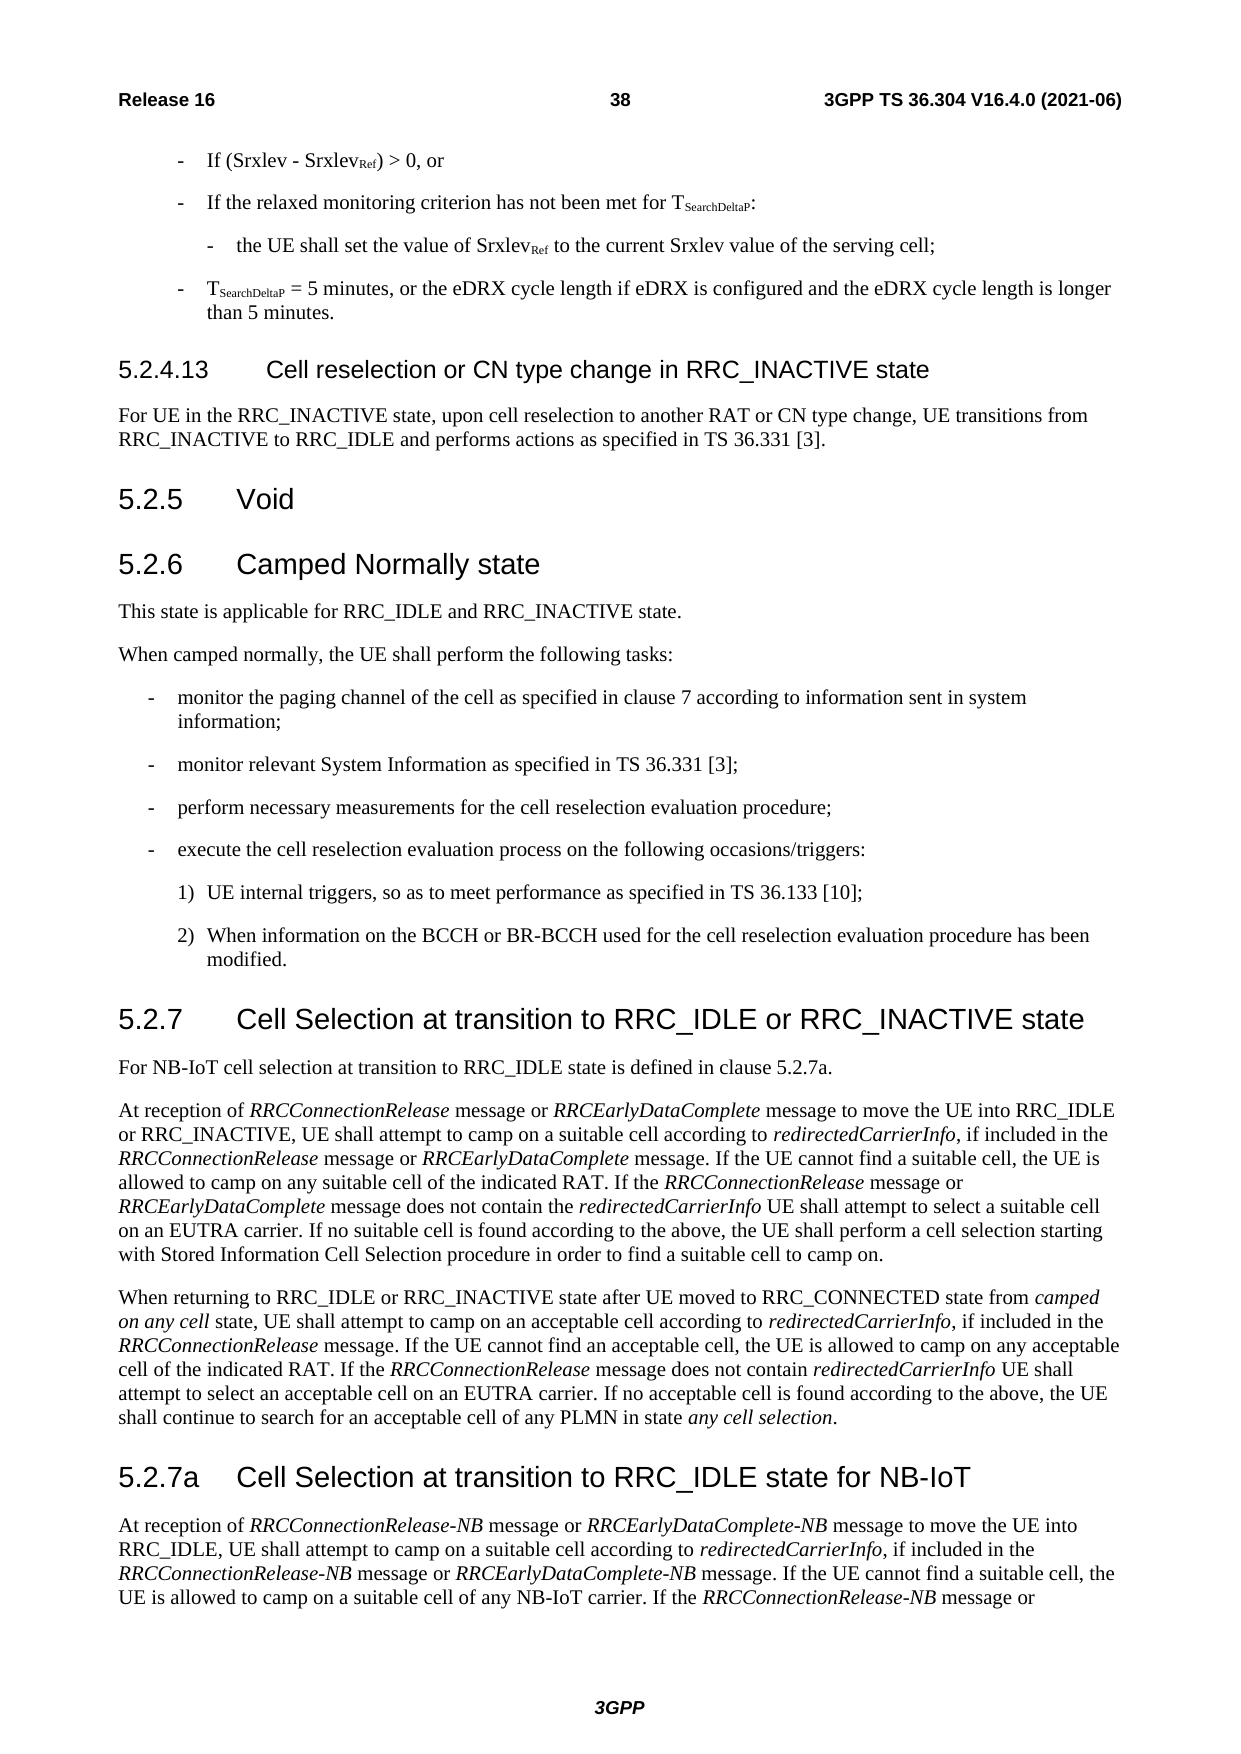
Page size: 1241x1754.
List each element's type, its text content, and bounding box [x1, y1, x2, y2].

subtitle 5.2.6 Camped Normally state [118, 547, 1122, 581]
subtitle 5.2.7 Cell Selection at transition to RRC_IDLE or RRC_INACTIVE state [118, 1002, 1122, 1036]
text - TSearchDeltaP = 5 minutes, or the eDRX cycle length if eDRX is configured and the eDRX cycle length is longer than 5 minutes. [177, 276, 1122, 324]
text 2) When information on the BCCH or BR-BCCH used for the cell reselection evaluation procedure has been modified. [177, 923, 1122, 971]
text - If (Srxlev - SrxlevRef) > 0, or [177, 147, 1122, 172]
text - execute the cell reselection evaluation process on the following occasions/triggers: [148, 837, 1122, 861]
subtitle 5.2.5 Void [118, 482, 1122, 516]
text At reception of RRCConnectionRelease message or RRCEarlyDataComplete message to move the UE into RRC_IDLE or RRC_INACTIVE, UE shall attempt to camp on a suitable cell according to redirectedCarrierInfo, if included in the RRCConnectionRelease message or RRCEarlyDataComplete message. If the UE cannot find a suitable cell, the UE is allowed to camp on any suitable cell of the indicated RAT. If the RRCConnectionRelease message or RRCEarlyDataComplete message does not contain the redirectedCarrierInfo UE shall attempt to select a suitable cell on an EUTRA carrier. If no suitable cell is found according to the above, the UE shall perform a cell selection starting with Stored Information Cell Selection procedure in order to find a suitable cell to camp on. [118, 1097, 1122, 1266]
text 1) UE internal triggers, so as to meet performance as specified in TS 36.133 [10]; [177, 880, 1122, 904]
text For UE in the RRC_INACTIVE state, upon cell reselection to another RAT or CN type change, UE transitions from RRC_INACTIVE to RRC_IDLE and performs actions as specified in TS 36.331 [3]. [118, 403, 1122, 451]
text - the UE shall set the value of SrxlevRef to the current Srxlev value of the serving cell; [207, 233, 1122, 257]
text - monitor relevant System Information as specified in TS 36.331 [3]; [148, 752, 1122, 776]
text When camped normally, the UE shall perform the following tasks: [118, 642, 1122, 666]
text - monitor the paging channel of the cell as specified in clause 7 according to information sent in system information; [148, 685, 1122, 733]
text This state is applicable for RRC_IDLE and RRC_INACTIVE state. [118, 599, 1122, 623]
subtitle 5.2.7a Cell Selection at transition to RRC_IDLE state for NB-IoT [118, 1460, 1122, 1494]
text - perform necessary measurements for the cell reselection evaluation procedure; [148, 794, 1122, 819]
subtitle 5.2.4.13 Cell reselection or CN type change in RRC_INACTIVE state [118, 355, 1122, 384]
text - If the relaxed monitoring criterion has not been met for TSearchDeltaP: [177, 190, 1122, 214]
text When returning to RRC_IDLE or RRC_INACTIVE state after UE moved to RRC_CONNECTED state from camped on any cell state, UE shall attempt to camp on an acceptable cell according to redirectedCarrierInfo, if included in the RRCConnectionRelease message. If the UE cannot find an acceptable cell, the UE is allowed to camp on any acceptable cell of the indicated RAT. If the RRCConnectionRelease message does not contain redirectedCarrierInfo UE shall attempt to select an acceptable cell on an EUTRA carrier. If no acceptable cell is found according to the above, the UE shall continue to search for an acceptable cell of any PLMN in state any cell selection. [118, 1285, 1122, 1429]
text For NB-IoT cell selection at transition to RRC_IDLE state is defined in clause 5.2.7a. [118, 1055, 1122, 1079]
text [118, 1513, 1122, 1609]
